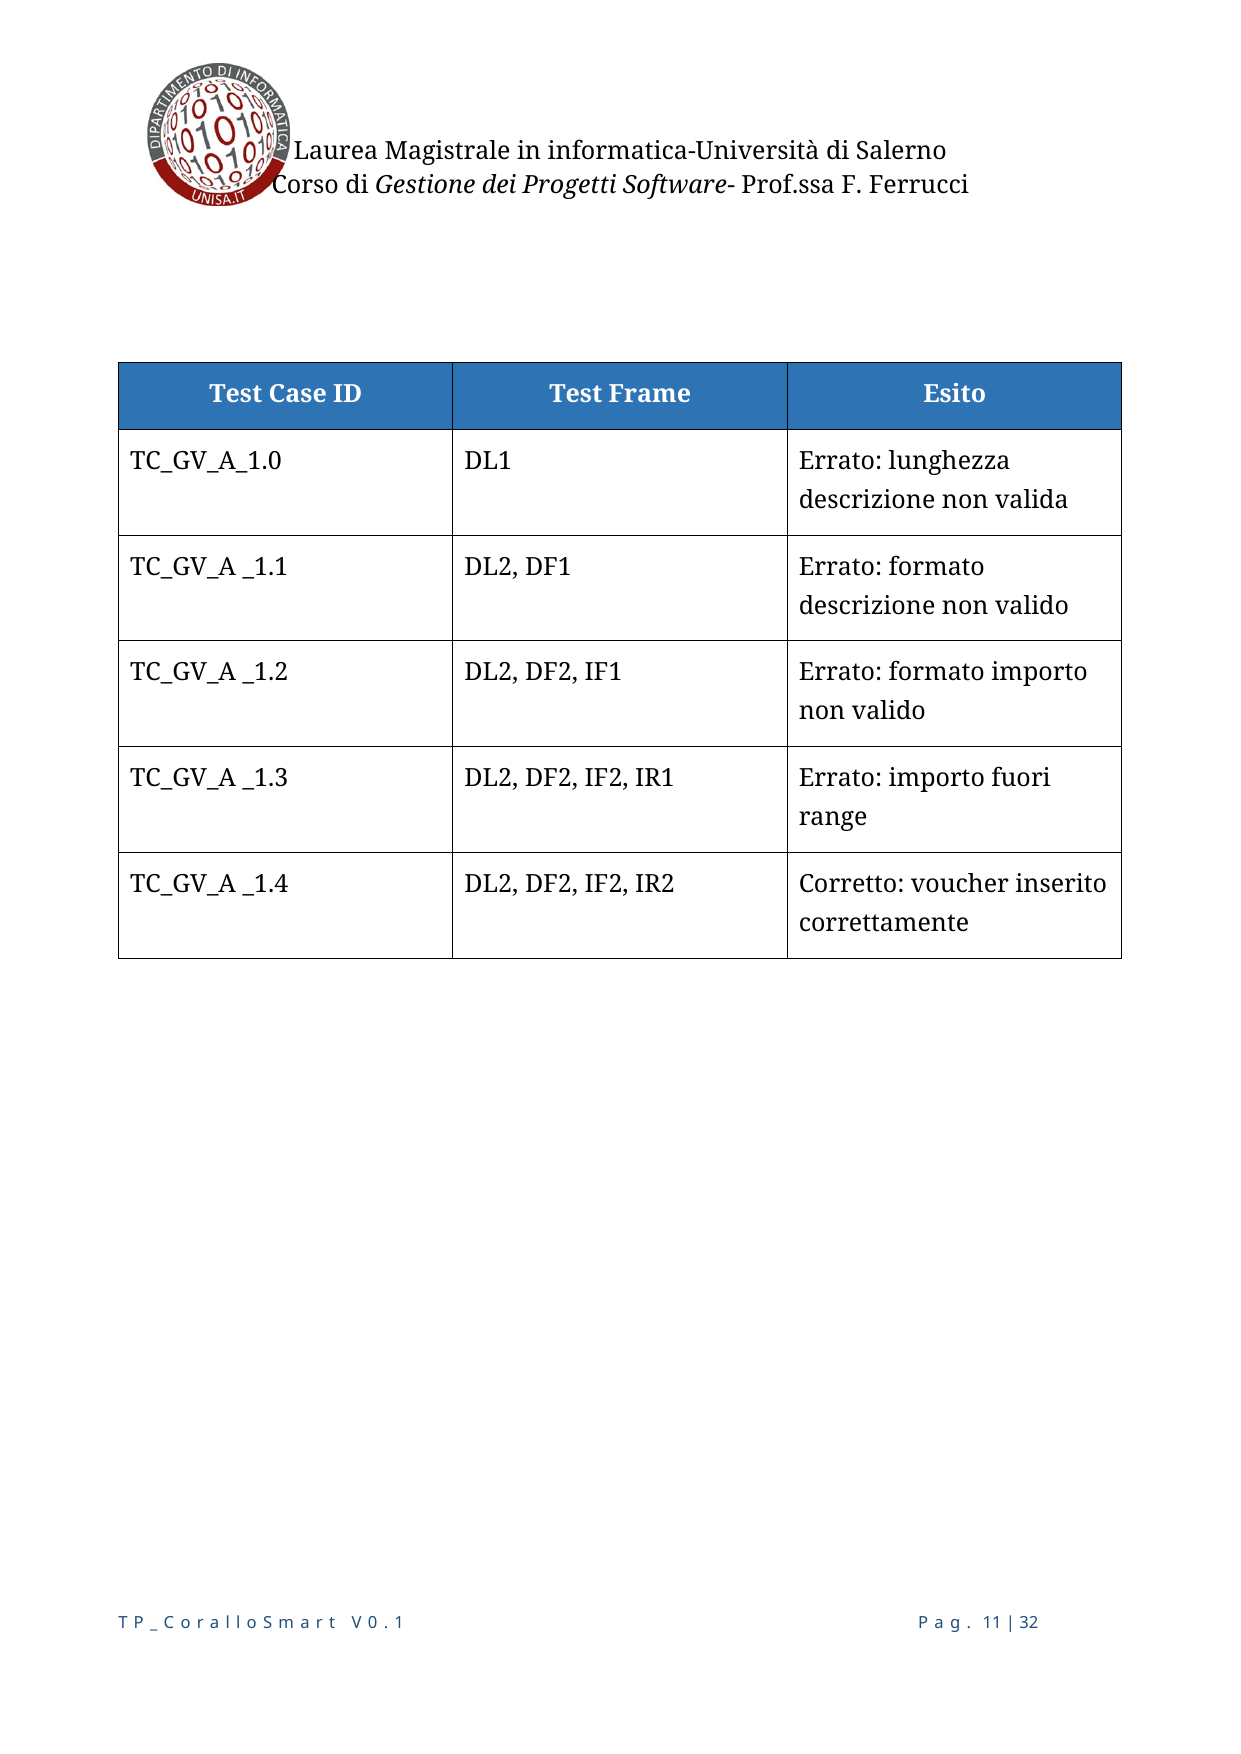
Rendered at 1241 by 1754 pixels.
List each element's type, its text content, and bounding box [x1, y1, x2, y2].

table_cell DL2, DF2, IF2, IR2 [453, 853, 787, 957]
table_cell DL2, DF2, IF2, IR1 [453, 747, 787, 852]
table_cell TC_GV_A _1.4 [119, 853, 452, 957]
table_header Test Frame [453, 363, 787, 429]
table_header Esito [788, 363, 1121, 429]
table_header Test Case ID [119, 363, 452, 429]
table_cell DL2, DF1 [453, 536, 787, 640]
table_cell Errato: lunghezza descrizione non valida [788, 430, 1121, 534]
table_cell Errato: formato descrizione non valido [788, 536, 1121, 640]
table_cell Errato: importo fuori range [788, 747, 1121, 852]
table_cell DL1 [453, 430, 787, 534]
table_cell TC_GV_A_1.0 [119, 430, 452, 534]
table_cell Errato: formato importo non valido [788, 641, 1121, 746]
table_cell TC_GV_A _1.1 [119, 536, 452, 640]
table_cell TC_GV_A _1.3 [119, 747, 452, 852]
table_cell Corretto: voucher inserito correttamente [788, 853, 1121, 957]
table_cell DL2, DF2, IF1 [453, 641, 787, 746]
picture [147, 63, 290, 206]
table_cell TC_GV_A _1.2 [119, 641, 452, 746]
